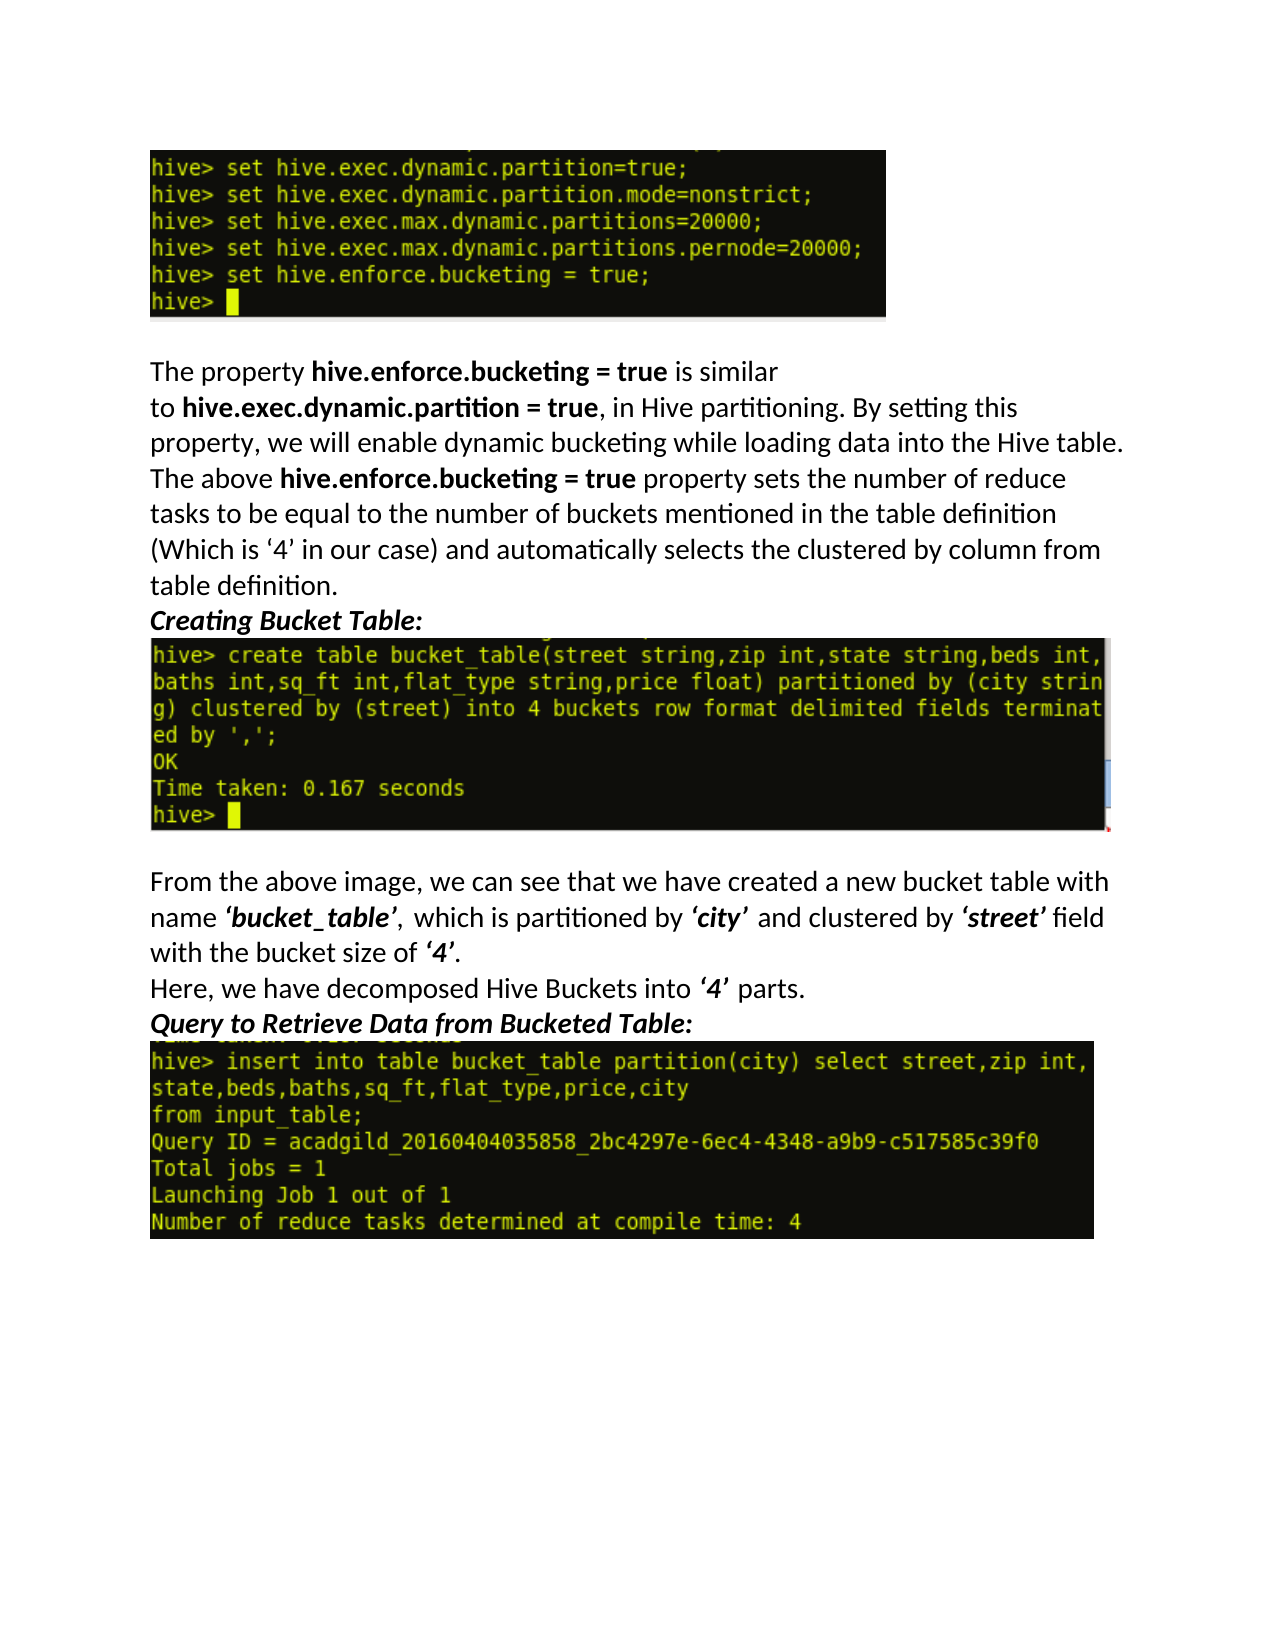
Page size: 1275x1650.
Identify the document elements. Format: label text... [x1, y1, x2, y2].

picture [150, 638, 1111, 832]
text Creating Bucket Table: [150, 602, 1125, 638]
text Query to Retrieve Data from Bucketed Table: [150, 1006, 1125, 1041]
text The property hive.enforce.bucketing = true is similar to hive.exec.dynamic.partition = true, in Hive partitioning. By setting this property, we will enable dynamic bucketing while loading data into the Hive table. [150, 353, 1125, 460]
text Here, we have decomposed Hive Buckets into ‘4’ parts. [150, 970, 1125, 1006]
picture [150, 150, 886, 322]
text The above hive.enforce.bucketing = true property sets the number of reduce tasks to be equal to the number of buckets mentioned in the table definition (Which is ‘4’ in our case) and automatically selects the clustered by column from table definition. [150, 460, 1125, 602]
picture [150, 1041, 1094, 1239]
text From the above image, we can see that we have created a new bucket table with name ‘bucket_table’, which is partitioned by ‘city’ and clustered by ‘street’ field with the bucket size of ‘4’. [150, 863, 1125, 970]
